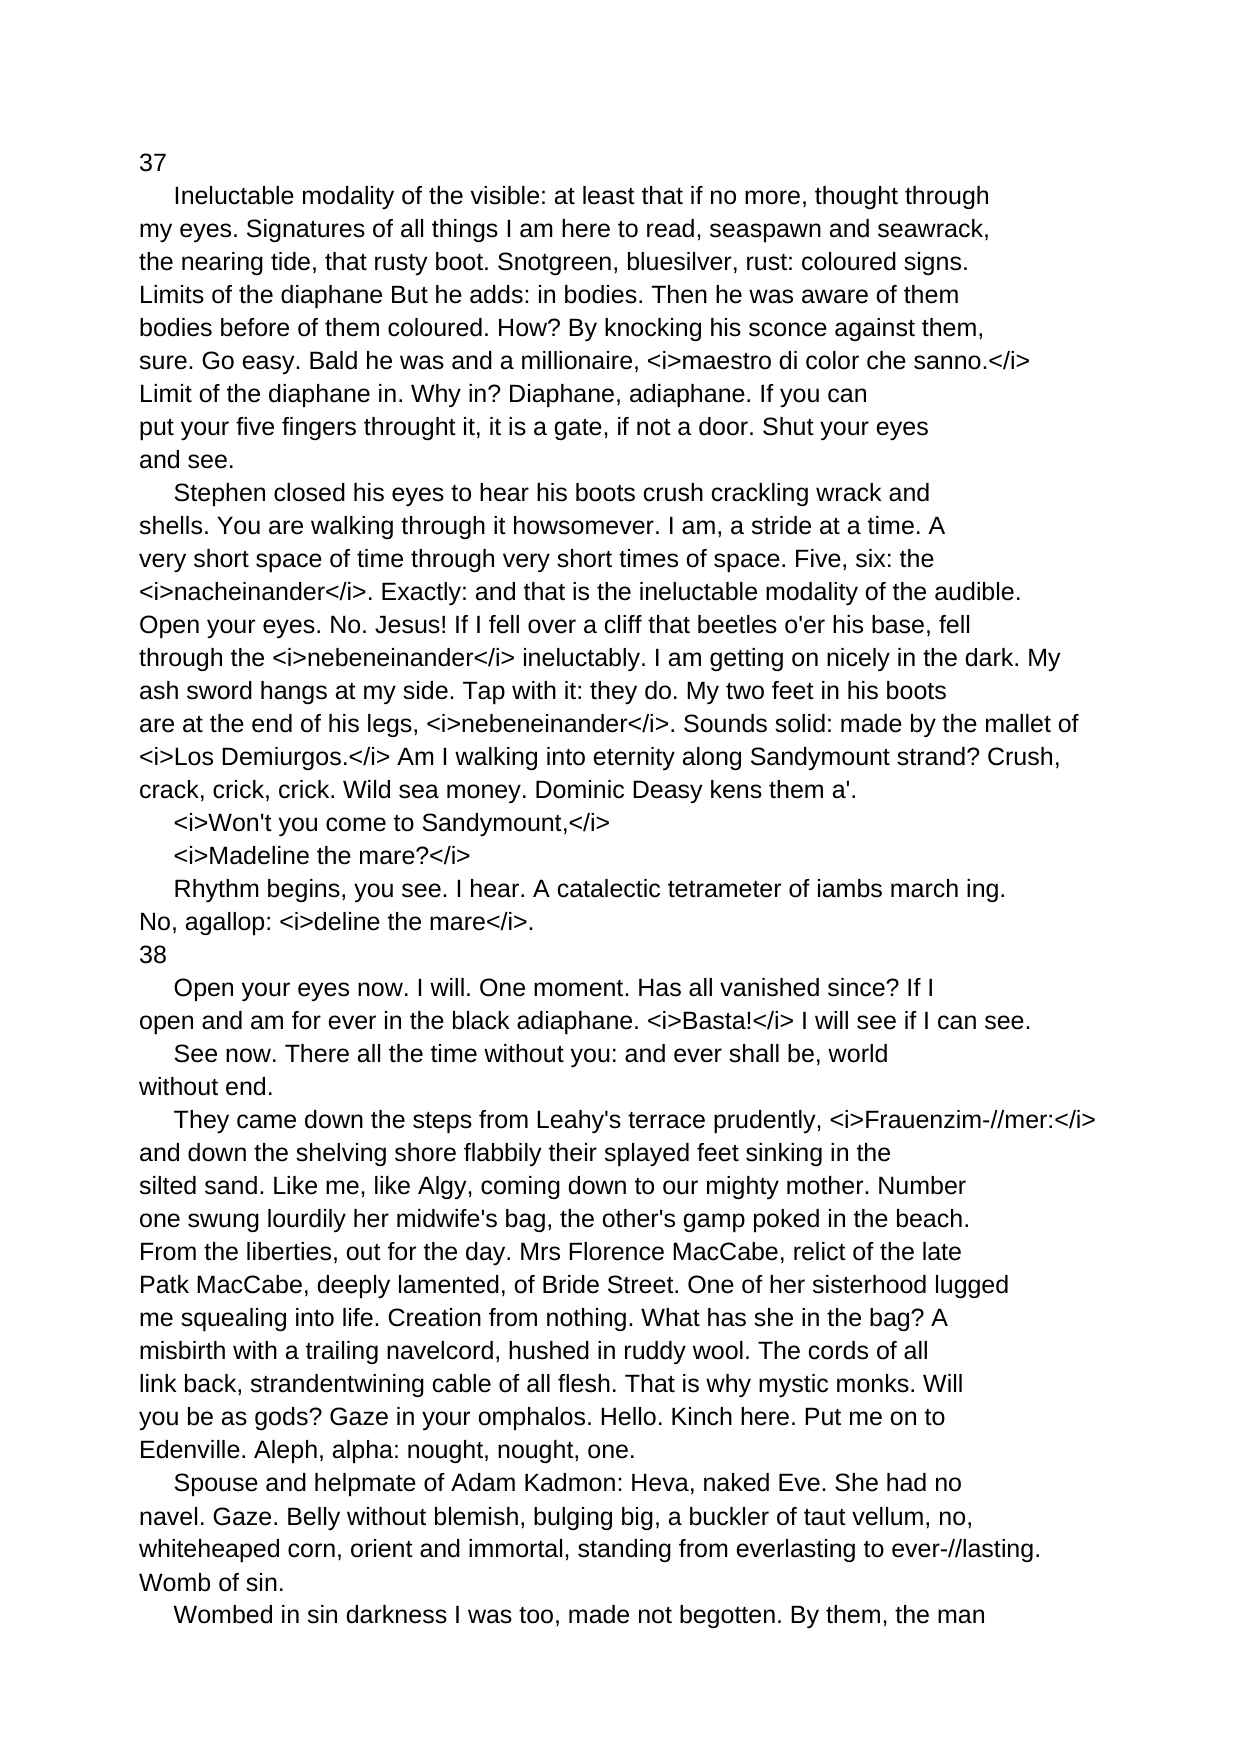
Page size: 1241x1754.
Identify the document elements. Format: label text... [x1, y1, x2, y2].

text 38 [139, 940, 1101, 969]
text silted sand. Like me, like Algy, coming down to our mighty mother. Number [139, 1171, 1101, 1200]
text sure. Go easy. Bald he was and a millionaire, <i>maestro di color che sanno.</i> [139, 346, 1101, 374]
text ash sword hangs at my side. Tap with it: they do. My two feet in his boots [139, 676, 1101, 705]
text are at the end of his legs, <i>nebeneinander</i>. Sounds solid: made by the mallet of [139, 709, 1101, 738]
text me squealing into life. Creation from nothing. What has she in the bag? A [139, 1303, 1101, 1332]
text Womb of sin. [139, 1567, 1101, 1596]
text Limit of the diaphane in. Why in? Diaphane, adiaphane. If you can [139, 379, 1101, 407]
text crack, crick, crick. Wild sea money. Dominic Deasy kens them a'. [139, 775, 1101, 804]
text link back, strandentwining cable of all flesh. That is why mystic monks. Will [139, 1369, 1101, 1398]
text No, agallop: <i>deline the mare</i>. [139, 907, 1101, 936]
text whiteheaped corn, orient and immortal, standing from everlasting to ever-//lasting. [139, 1534, 1101, 1563]
text shells. You are walking through it howsomever. I am, a stride at a time. A [139, 511, 1101, 539]
text Open your eyes. No. Jesus! If I fell over a cliff that beetles o'er his base, fell [139, 610, 1101, 639]
text Edenville. Aleph, alpha: nought, nought, one. [139, 1435, 1101, 1464]
text 37 [139, 148, 1101, 176]
text and down the shelving shore flabbily their splayed feet sinking in the [139, 1138, 1101, 1167]
text Wombed in sin darkness I was too, made not begotten. By them, the man [139, 1601, 1101, 1629]
text Limits of the diaphane But he adds: in bodies. Then he was aware of them [139, 280, 1101, 308]
text navel. Gaze. Belly without blemish, bulging big, a buckler of taut vellum, no, [139, 1501, 1101, 1530]
text Open your eyes now. I will. One moment. Has all vanished since? If I [139, 973, 1101, 1002]
text very short space of time through very short times of space. Five, six: the [139, 544, 1101, 573]
text put your five fingers throught it, it is a gate, if not a door. Shut your eyes [139, 412, 1101, 441]
text without end. [139, 1072, 1101, 1101]
text through the <i>nebeneinander</i> ineluctably. I am getting on nicely in the dark. My [139, 643, 1101, 672]
text my eyes. Signatures of all things I am here to read, seaspawn and seawrack, [139, 214, 1101, 242]
text <i>Madeline the mare?</i> [139, 841, 1101, 870]
text one swung lourdily her midwife's bag, the other's gamp poked in the beach. [139, 1204, 1101, 1233]
text bodies before of them coloured. How? By knocking his sconce against them, [139, 313, 1101, 341]
text Spouse and helpmate of Adam Kadmon: Heva, naked Eve. She had no [139, 1468, 1101, 1497]
text Rhythm begins, you see. I hear. A catalectic tetrameter of iambs march ing. [139, 874, 1101, 903]
text the nearing tide, that rusty boot. Snotgreen, bluesilver, rust: coloured signs. [139, 247, 1101, 275]
text From the liberties, out for the day. Mrs Florence MacCabe, relict of the late [139, 1237, 1101, 1266]
text They came down the steps from Leahy's terrace prudently, <i>Frauenzim-//mer:</i> [139, 1105, 1101, 1134]
text misbirth with a trailing navelcord, hushed in ruddy wool. The cords of all [139, 1336, 1101, 1365]
text <i>Won't you come to Sandymount,</i> [139, 808, 1101, 837]
text and see. [139, 445, 1101, 473]
text Stephen closed his eyes to hear his boots crush crackling wrack and [139, 478, 1101, 507]
text <i>Los Demiurgos.</i> Am I walking into eternity along Sandymount strand? Crush, [139, 742, 1101, 771]
text Ineluctable modality of the visible: at least that if no more, thought through [139, 181, 1101, 209]
text See now. There all the time without you: and ever shall be, world [139, 1039, 1101, 1068]
text you be as gods? Gaze in your omphalos. Hello. Kinch here. Put me on to [139, 1402, 1101, 1431]
text <i>nacheinander</i>. Exactly: and that is the ineluctable modality of the audible. [139, 577, 1101, 606]
text Patk MacCabe, deeply lamented, of Bride Street. One of her sisterhood lugged [139, 1270, 1101, 1299]
text open and am for ever in the black adiaphane. <i>Basta!</i> I will see if I can see. [139, 1006, 1101, 1035]
